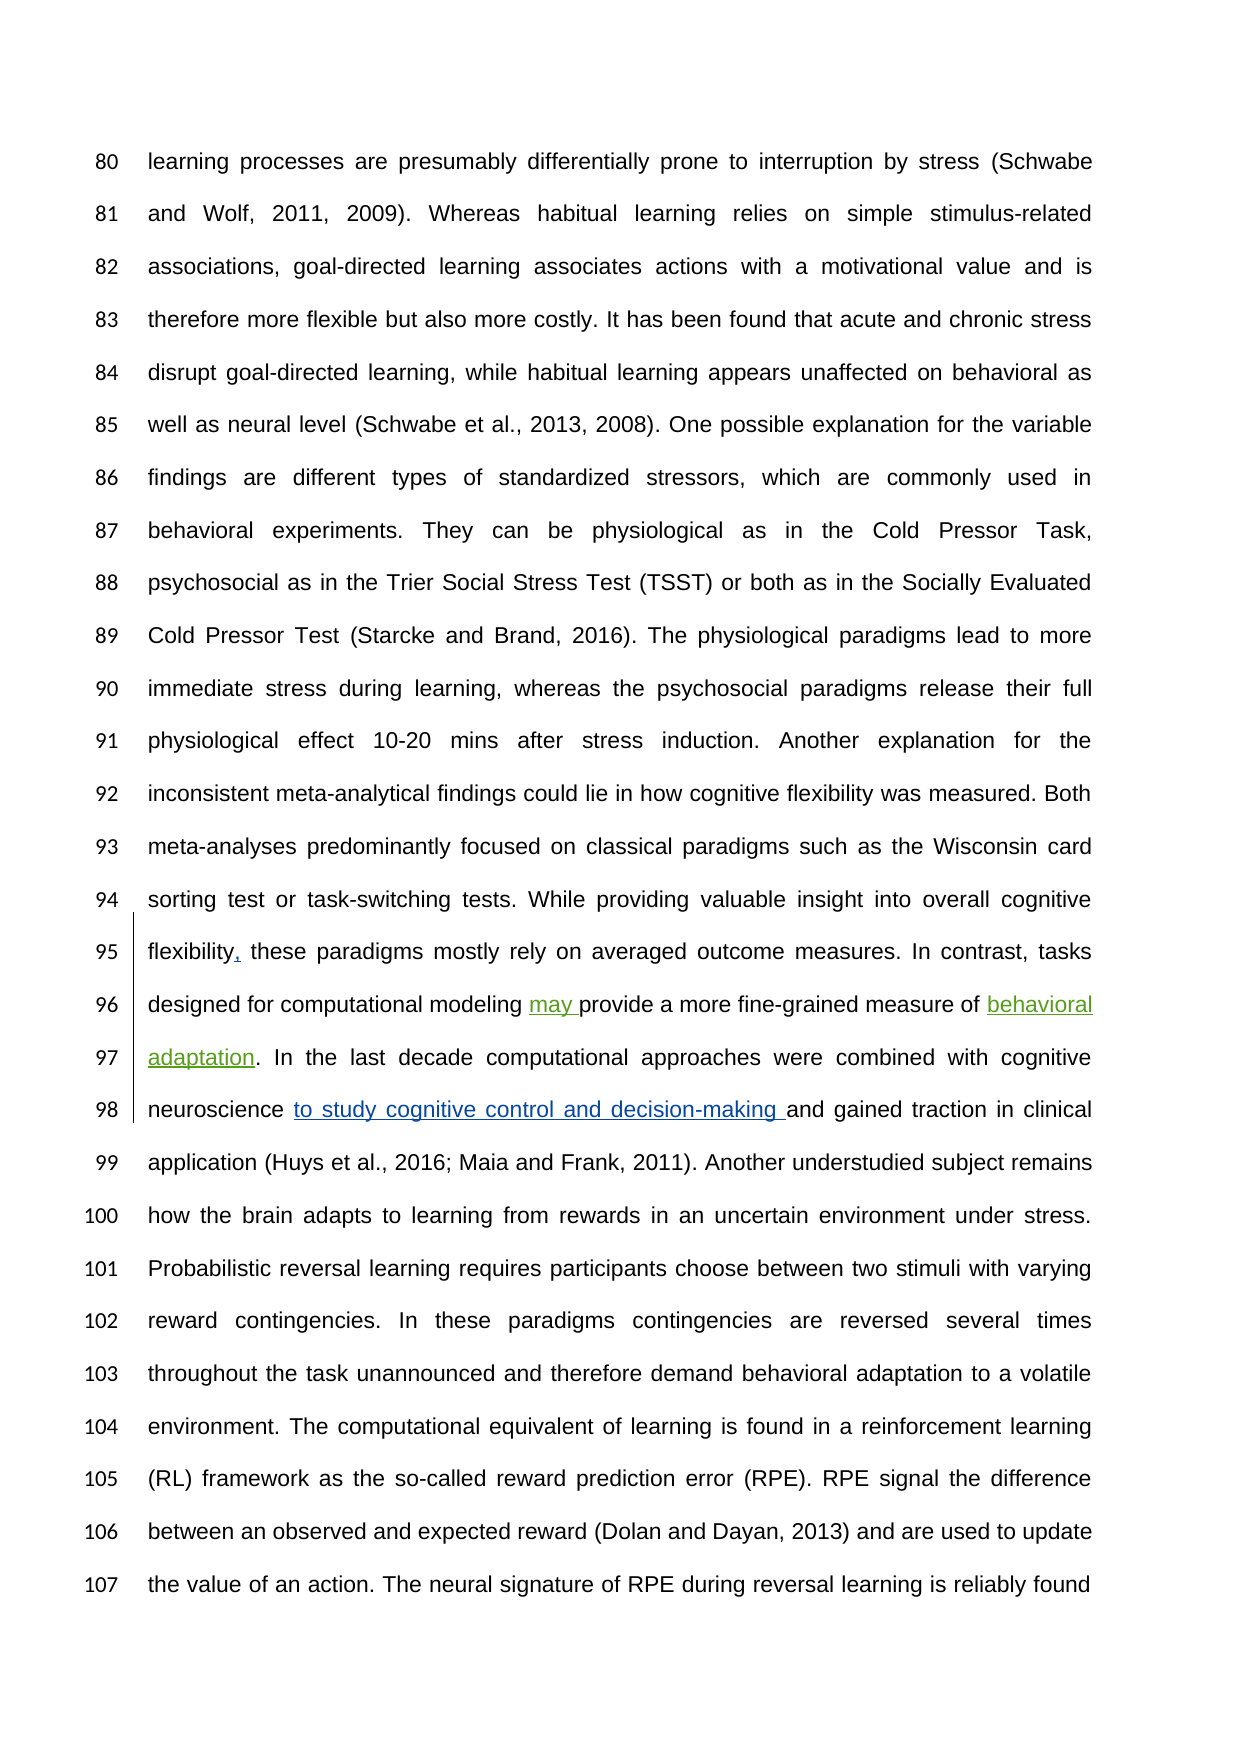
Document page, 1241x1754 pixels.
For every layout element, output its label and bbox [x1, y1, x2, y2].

text [148, 148, 1093, 1597]
